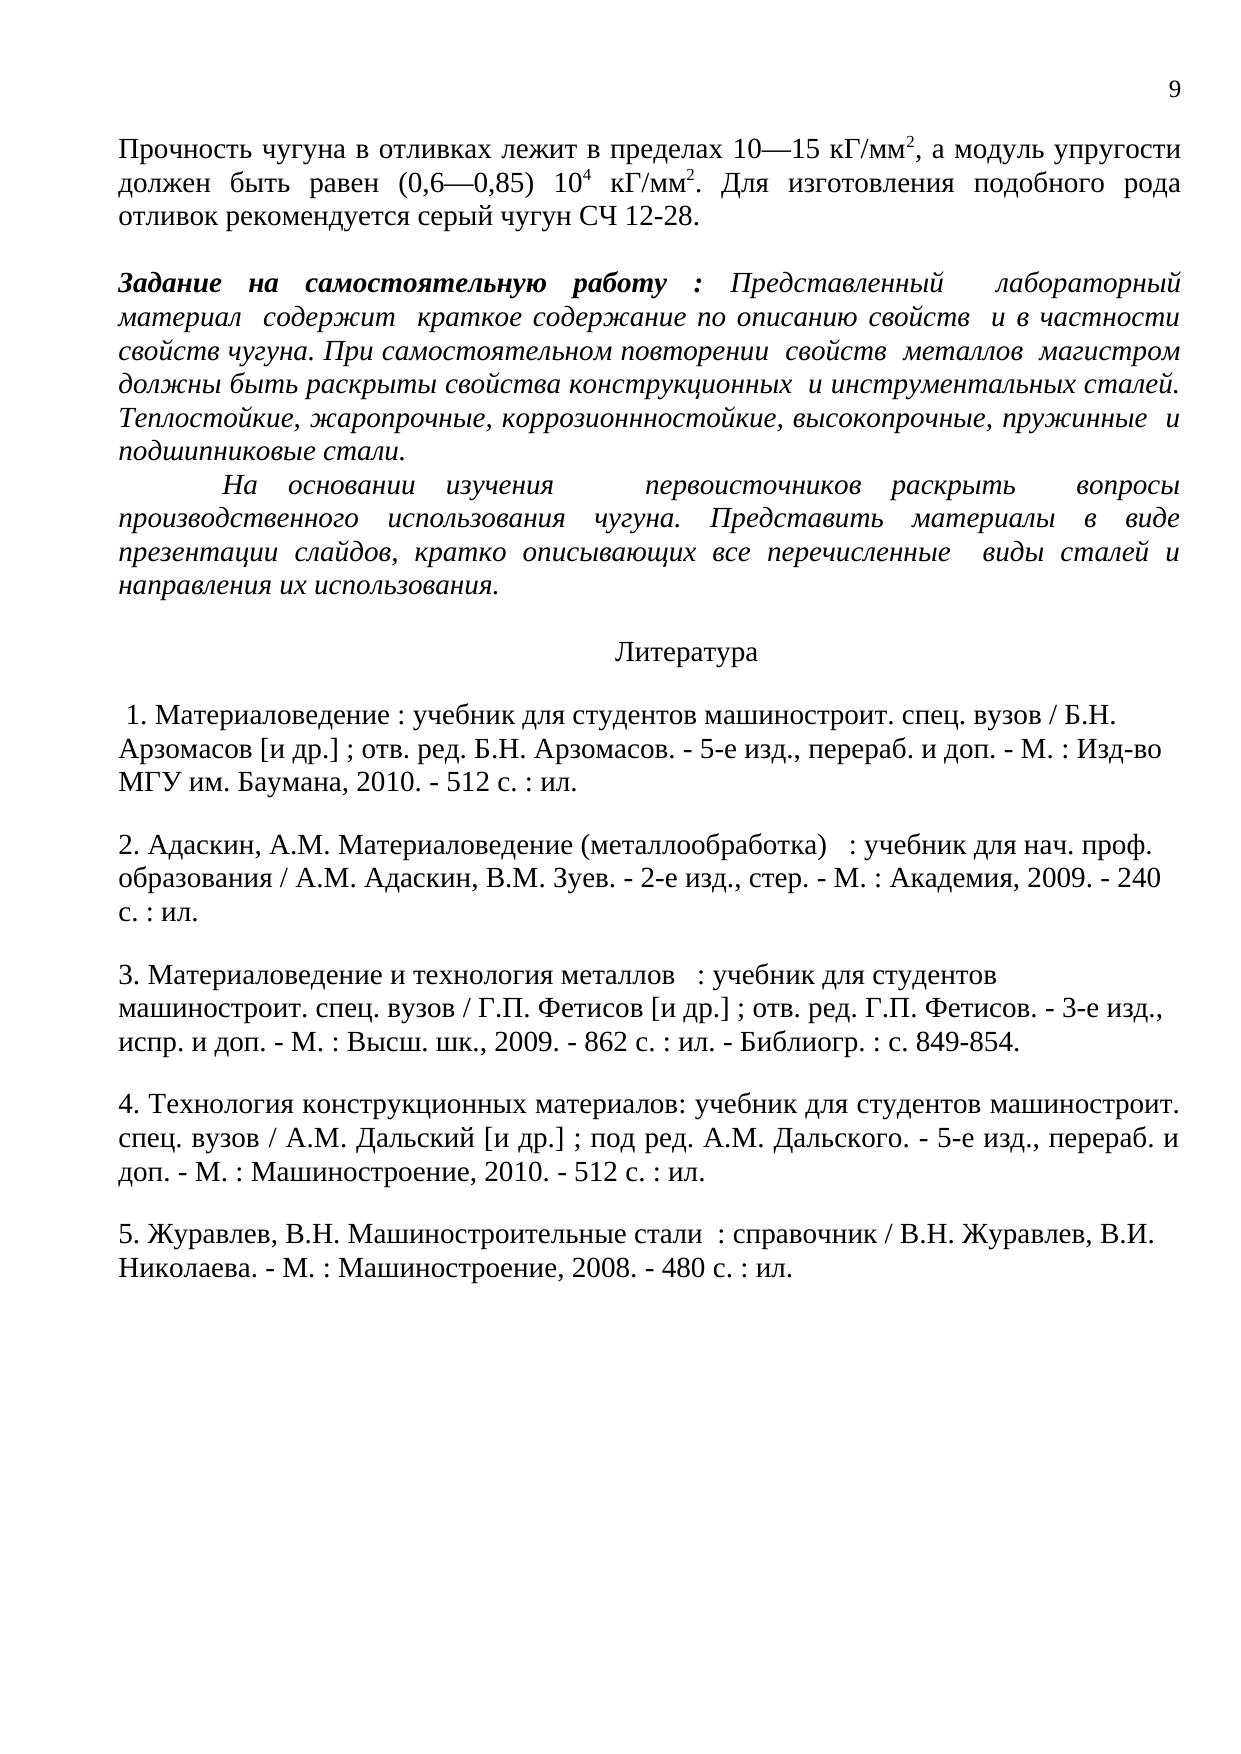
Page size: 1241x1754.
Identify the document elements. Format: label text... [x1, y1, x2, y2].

text 4. Технология конструкционных материалов: учебник для студентов машиностроит. спец. вузов / А.М. Дальский [и др.] ; под ред. А.М. Дальского. - 5-е изд., перераб. и доп. - М. : Машиностроение, 2010. - 512 с. : ил. [118, 1087, 1181, 1187]
text 3. Материаловедение и технология металлов : учебник для студентов машиностроит. спец. вузов / Г.П. Фетисов [и др.] ; отв. ред. Г.П. Фетисов. - 3-е изд., испр. и доп. - М. : Высш. шк., 2009. - 862 с. : ил. - Библиогр. : с. 849-854. [118, 957, 1181, 1057]
text На основании изучения первоисточников раскрыть вопросы производственного использования чугуна. Представить материалы в виде презентации слайдов, кратко описывающих все перечисленные виды сталей и направления их использования. [118, 467, 1181, 601]
text 1. Материаловедение : учебник для студентов машиностроит. спец. вузов / Б.Н. Арзомасов [и др.] ; отв. ред. Б.Н. Арзомасов. - 5-е изд., перераб. и доп. - М. : Изд-во МГУ им. Баумана, 2010. - 512 с. : ил. [118, 697, 1181, 798]
text Задание на самостоятельную работу : Представленный лабораторный материал содержит краткое содержание по описанию свойств и в частности свойств чугуна. При самостоятельном повторении свойств металлов магистром должны быть раскрыты свойства конструкционных и инструментальных сталей. Теплостойкие, жаропрочные, коррозионнностойкие, высокопрочные, пружинные и подшипниковые стали. [118, 266, 1181, 467]
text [118, 131, 1181, 232]
text 2. Адаскин, А.М. Материаловедение (металлообработка) : учебник для нач. проф. образования / А.М. Адаскин, В.М. Зуев. - 2-е изд., стер. - М. : Академия, 2009. - 240 с. : ил. [118, 827, 1181, 928]
text 5. Журавлев, В.Н. Машиностроительные стали : справочник / В.Н. Журавлев, В.И. Николаева. - М. : Машиностроение, 2008. - 480 с. : ил. [118, 1216, 1181, 1283]
text Литература [118, 634, 1181, 668]
